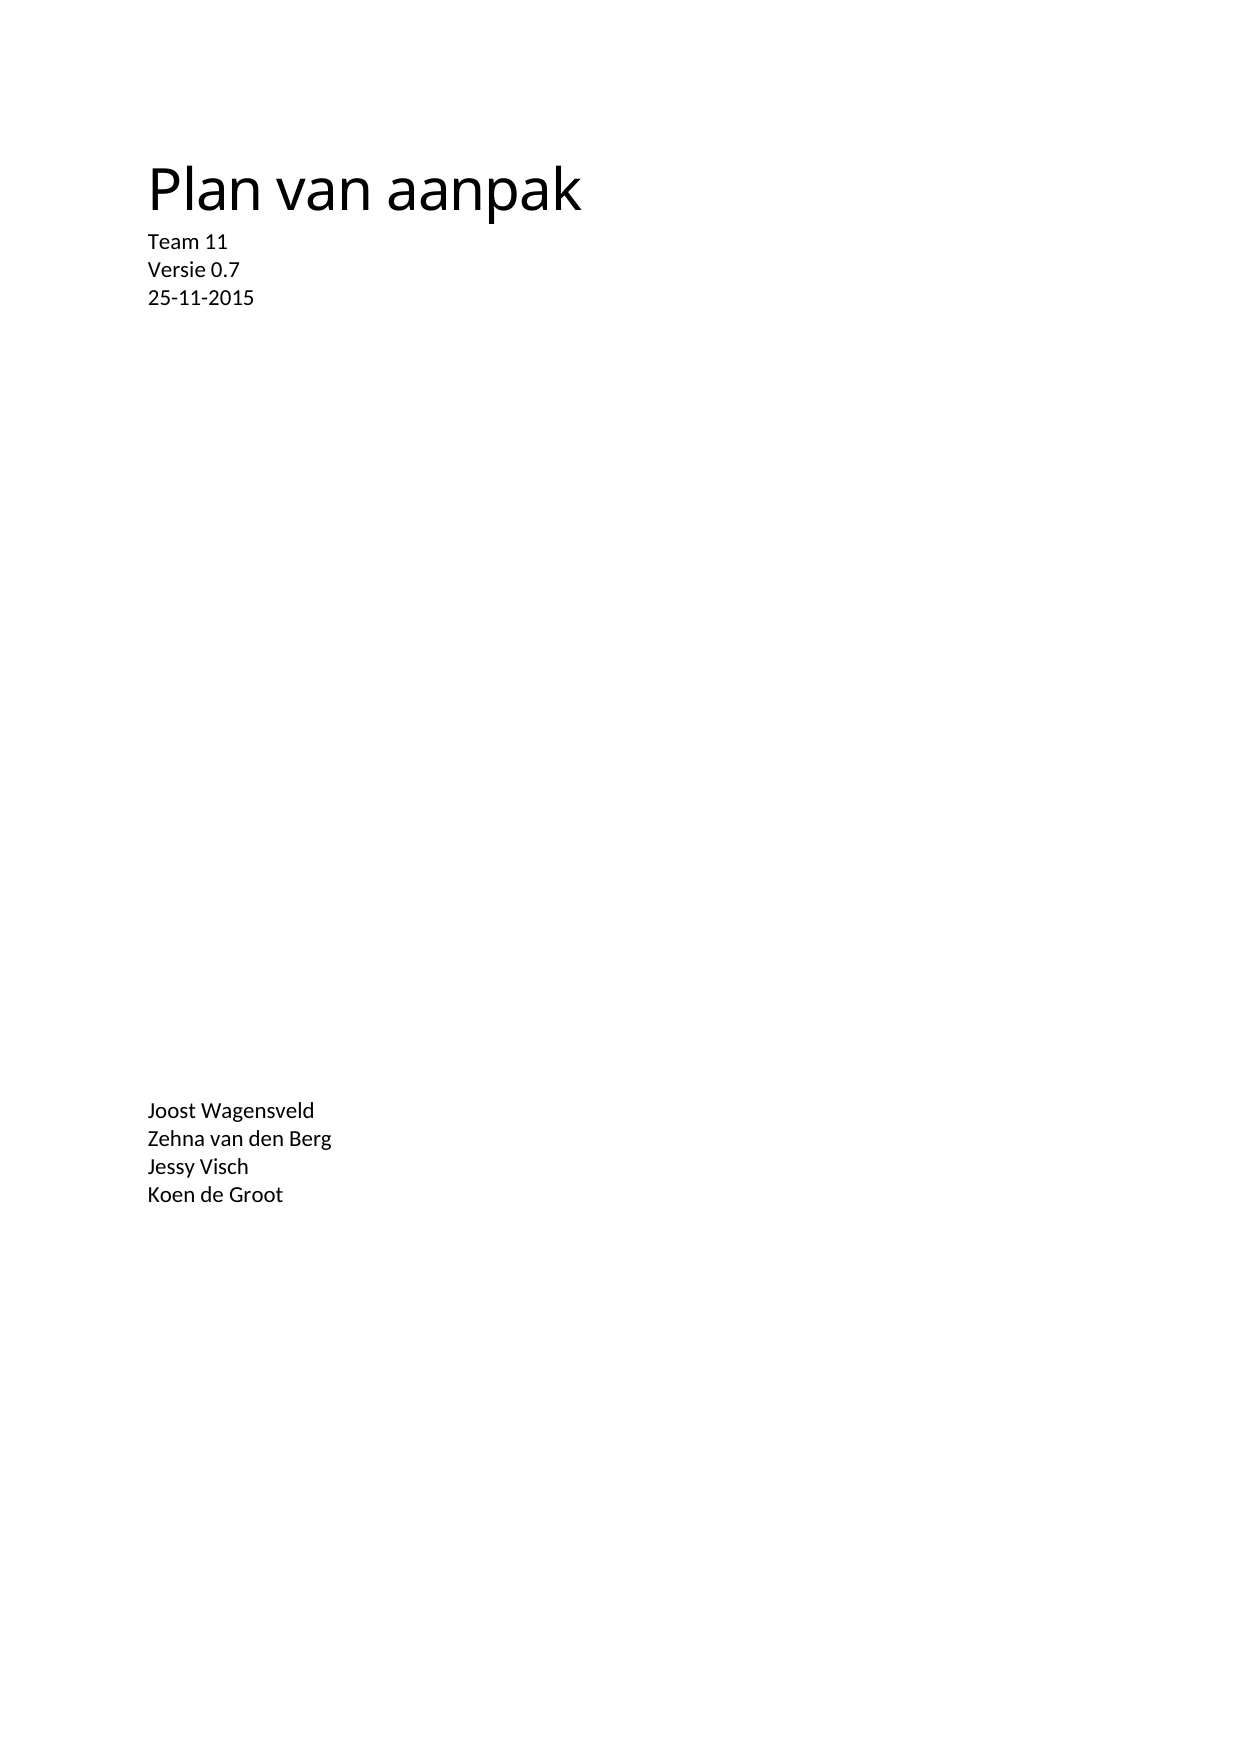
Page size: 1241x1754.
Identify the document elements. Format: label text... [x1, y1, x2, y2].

title Plan van aanpak [148, 148, 1093, 227]
text Versie 0.7 [148, 255, 1093, 283]
text Jessy Visch [148, 1152, 1093, 1180]
text Zehna van den Berg [148, 1124, 1093, 1152]
text Team 11 [148, 227, 1093, 255]
text 25-11-2015 [148, 283, 1093, 311]
text Koen de Groot [148, 1180, 1093, 1208]
text Joost Wagensveld [148, 1096, 1093, 1124]
